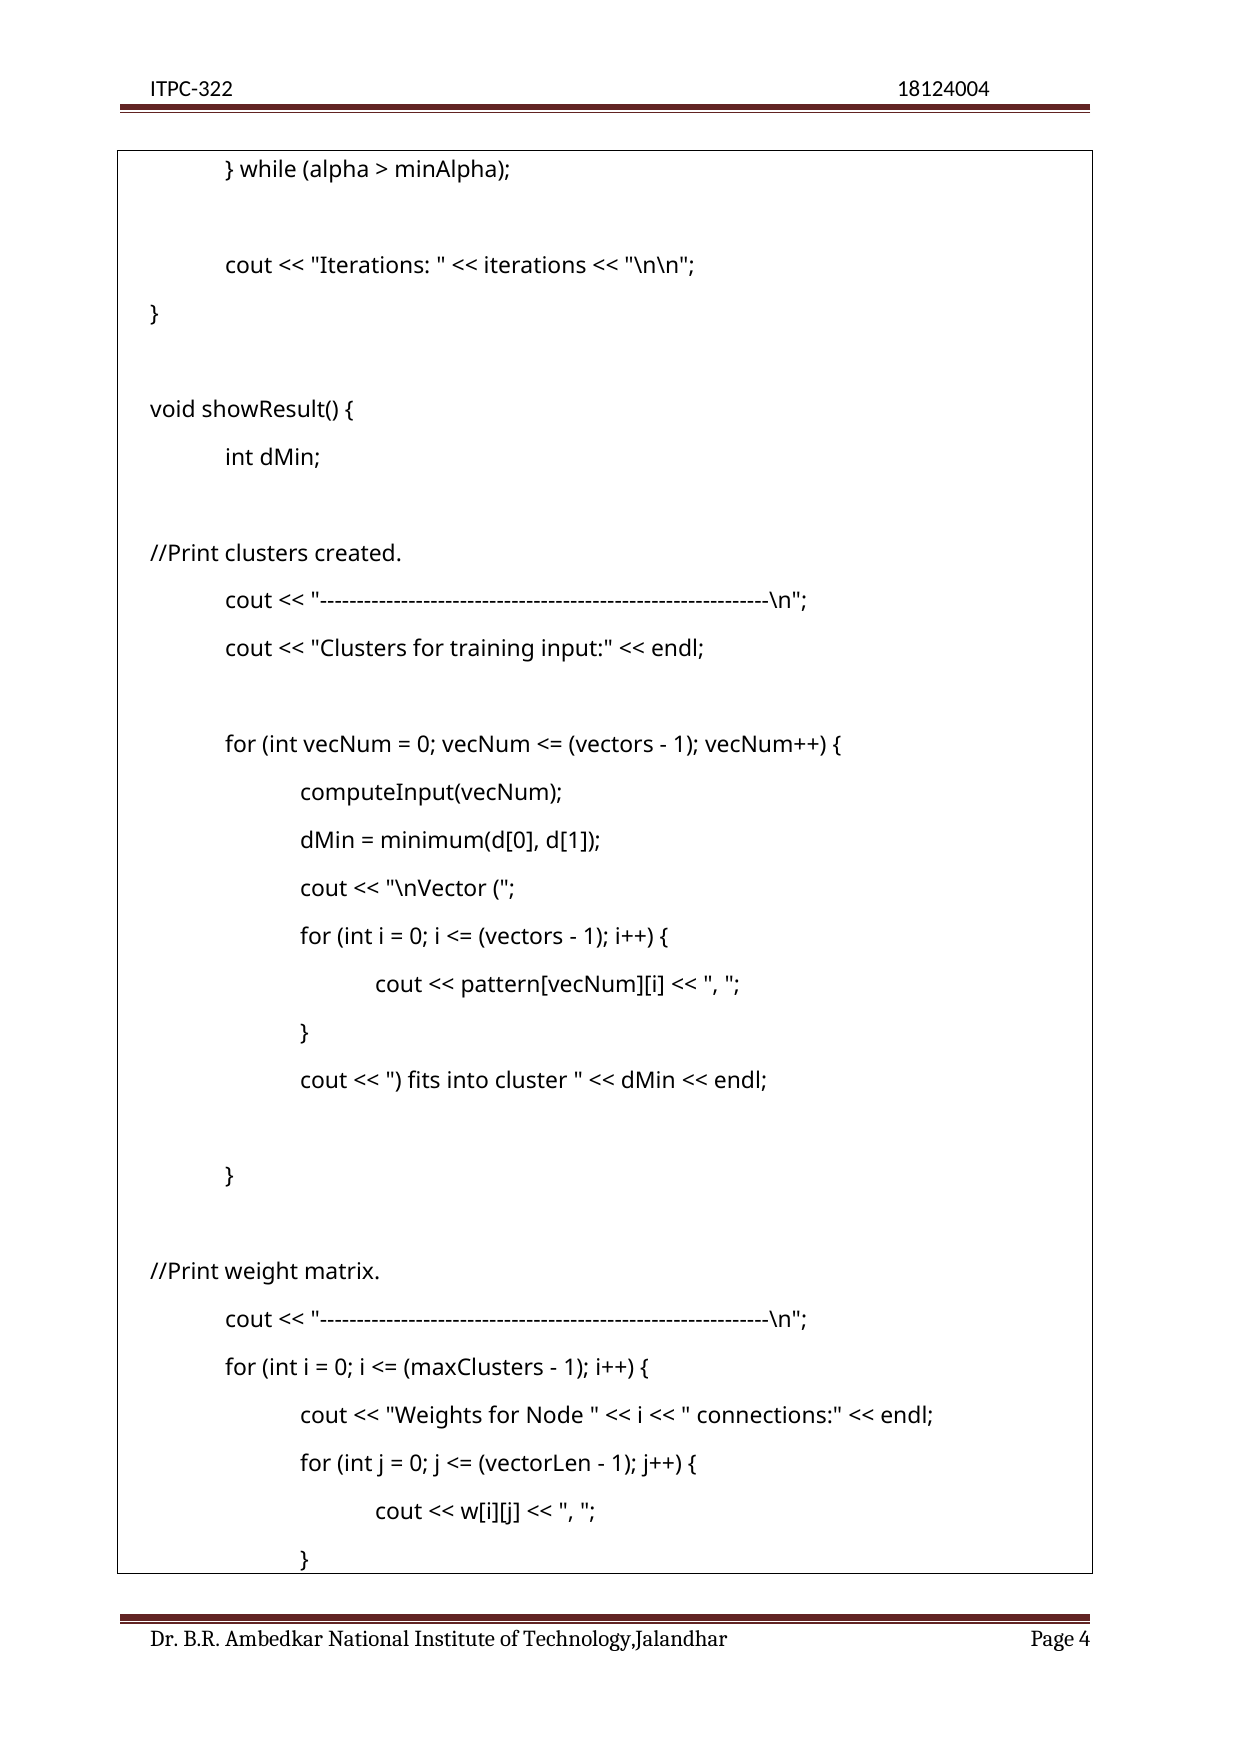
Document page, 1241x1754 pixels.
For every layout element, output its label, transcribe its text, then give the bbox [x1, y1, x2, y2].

text cout << pattern[vecNum][i] << ", "; [118, 964, 1092, 999]
text //Print weight matrix. [118, 1252, 1092, 1286]
text cout << "\nVector ("; [118, 869, 1092, 903]
text int dMin; [118, 437, 1092, 472]
text cout << "-------------------------------------------------------------\n"; [118, 581, 1092, 616]
text //Print clusters created. [118, 533, 1092, 568]
text } [118, 1156, 1092, 1191]
text for (int vecNum = 0; vecNum <= (vectors - 1); vecNum++) { [118, 725, 1092, 759]
text void showResult() { [118, 389, 1092, 424]
text } [118, 1539, 1092, 1573]
text dMin = minimum(d[0], d[1]); [118, 821, 1092, 855]
text cout << "Iterations: " << iterations << "\n\n"; [118, 246, 1092, 280]
text } while (alpha > minAlpha); [118, 151, 1092, 184]
text computeInput(vecNum); [118, 773, 1092, 807]
text } [118, 1012, 1092, 1047]
text for (int j = 0; j <= (vectorLen - 1); j++) { [118, 1444, 1092, 1478]
text cout << "Weights for Node " << i << " connections:" << endl; [118, 1396, 1092, 1430]
text for (int i = 0; i <= (maxClusters - 1); i++) { [118, 1348, 1092, 1382]
text cout << w[i][j] << ", "; [118, 1492, 1092, 1526]
text cout << "-------------------------------------------------------------\n"; [118, 1300, 1092, 1334]
text } [118, 294, 1092, 328]
text cout << ") fits into cluster " << dMin << endl; [118, 1060, 1092, 1095]
text cout << "Clusters for training input:" << endl; [118, 629, 1092, 663]
text for (int i = 0; i <= (vectors - 1); i++) { [118, 917, 1092, 951]
